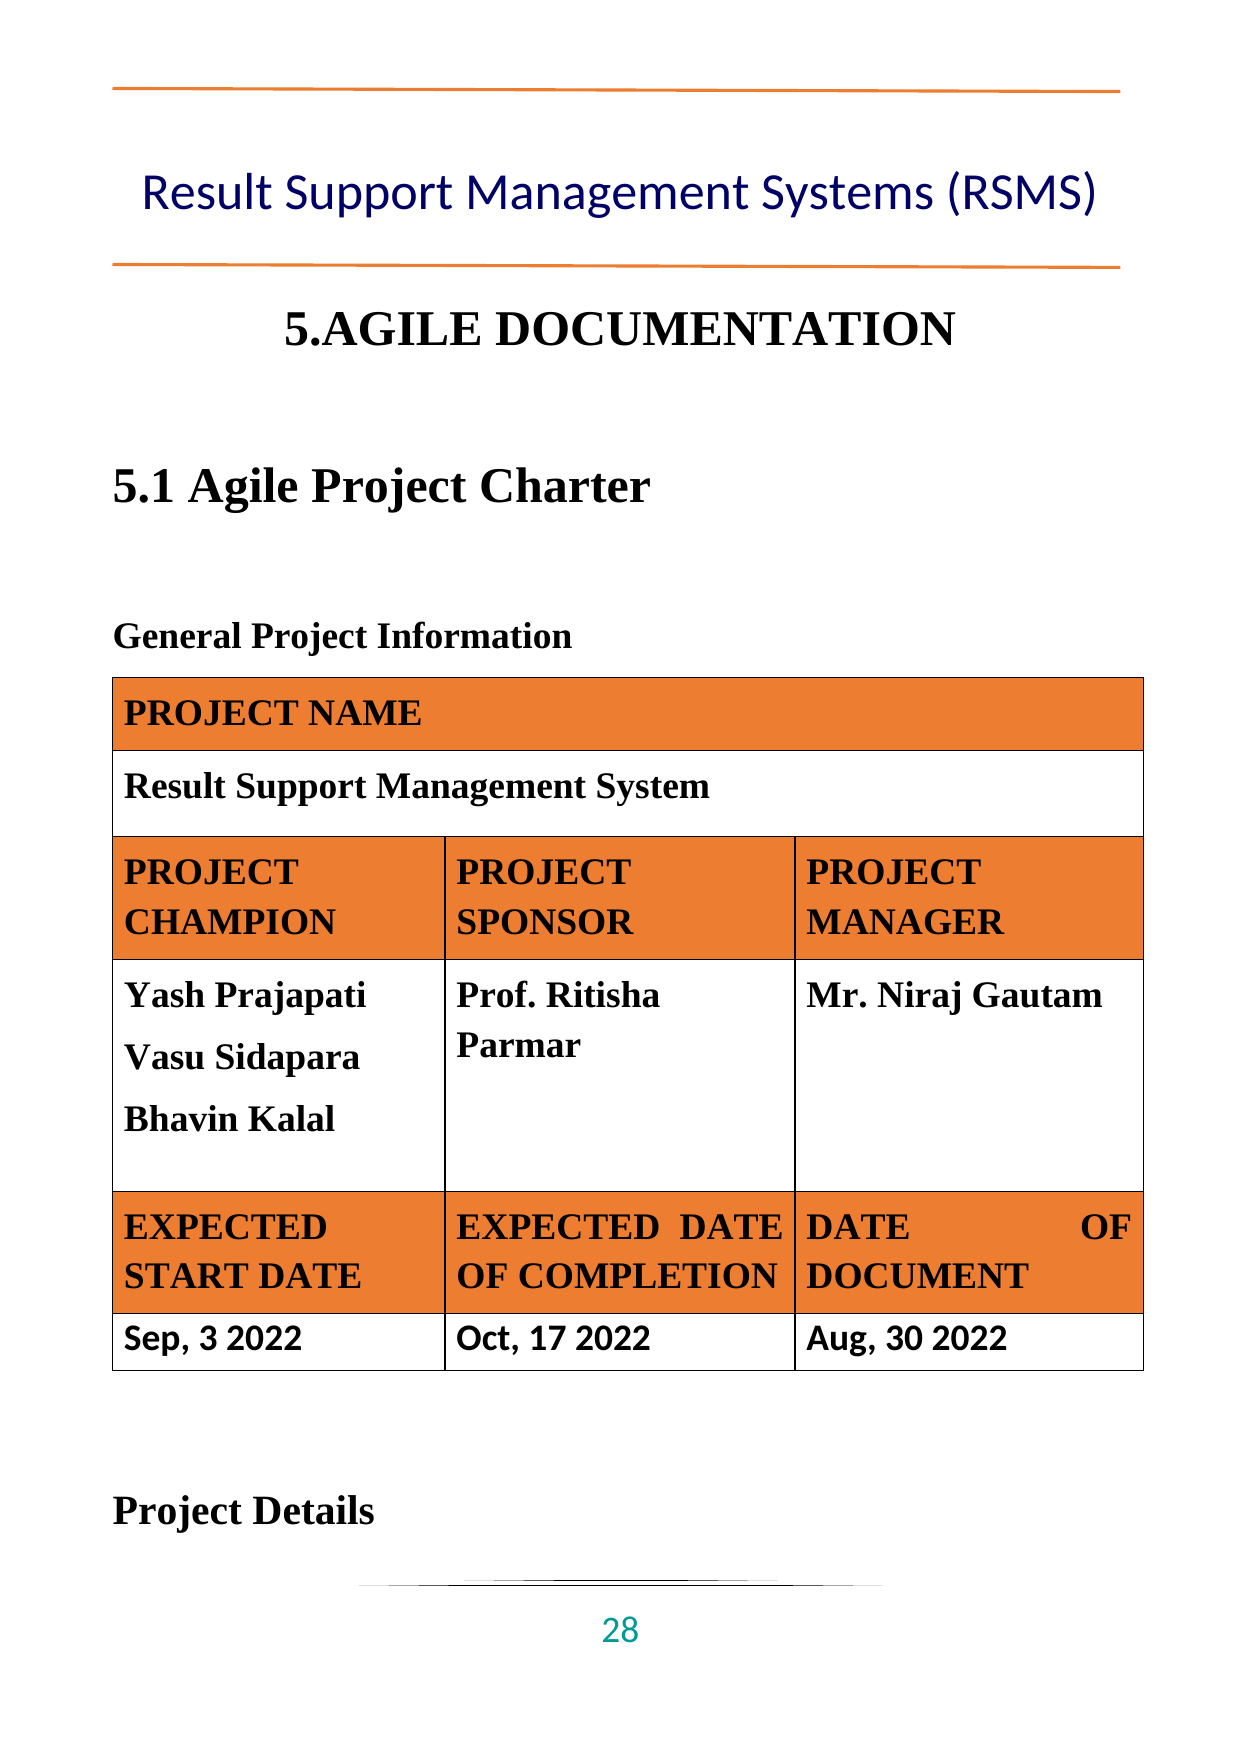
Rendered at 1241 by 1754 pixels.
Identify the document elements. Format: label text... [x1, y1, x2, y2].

table_cell PROJECT MANAGER [796, 837, 1143, 959]
table_cell Sep, 3 2022 [113, 1314, 444, 1370]
table_cell Yash Prajapati Vasu Sidapara Bhavin Kalal [113, 960, 444, 1191]
table_cell Prof. Ritisha Parmar [446, 960, 794, 1191]
table_cell PROJECT SPONSOR [446, 837, 794, 959]
table_cell PROJECT CHAMPION [113, 837, 444, 959]
text 5.1 Agile Project Charter [112, 456, 1128, 513]
table_cell DATE OF DOCUMENT [796, 1192, 1143, 1313]
table_header PROJECT NAME [113, 678, 1143, 750]
table_cell Result Support Management System [113, 751, 1143, 836]
table_cell Aug, 30 2022 [796, 1314, 1143, 1370]
table_cell EXPECTED START DATE [113, 1192, 444, 1313]
table_cell Oct, 17 2022 [446, 1314, 794, 1370]
text General Project Information [112, 613, 1128, 657]
table_cell EXPECTED DATE OF COMPLETION [446, 1192, 794, 1313]
text Project Details [112, 1486, 1128, 1533]
table_cell Mr. Niraj Gautam [796, 960, 1143, 1191]
text 5.AGILE DOCUMENTATION [112, 298, 1128, 356]
